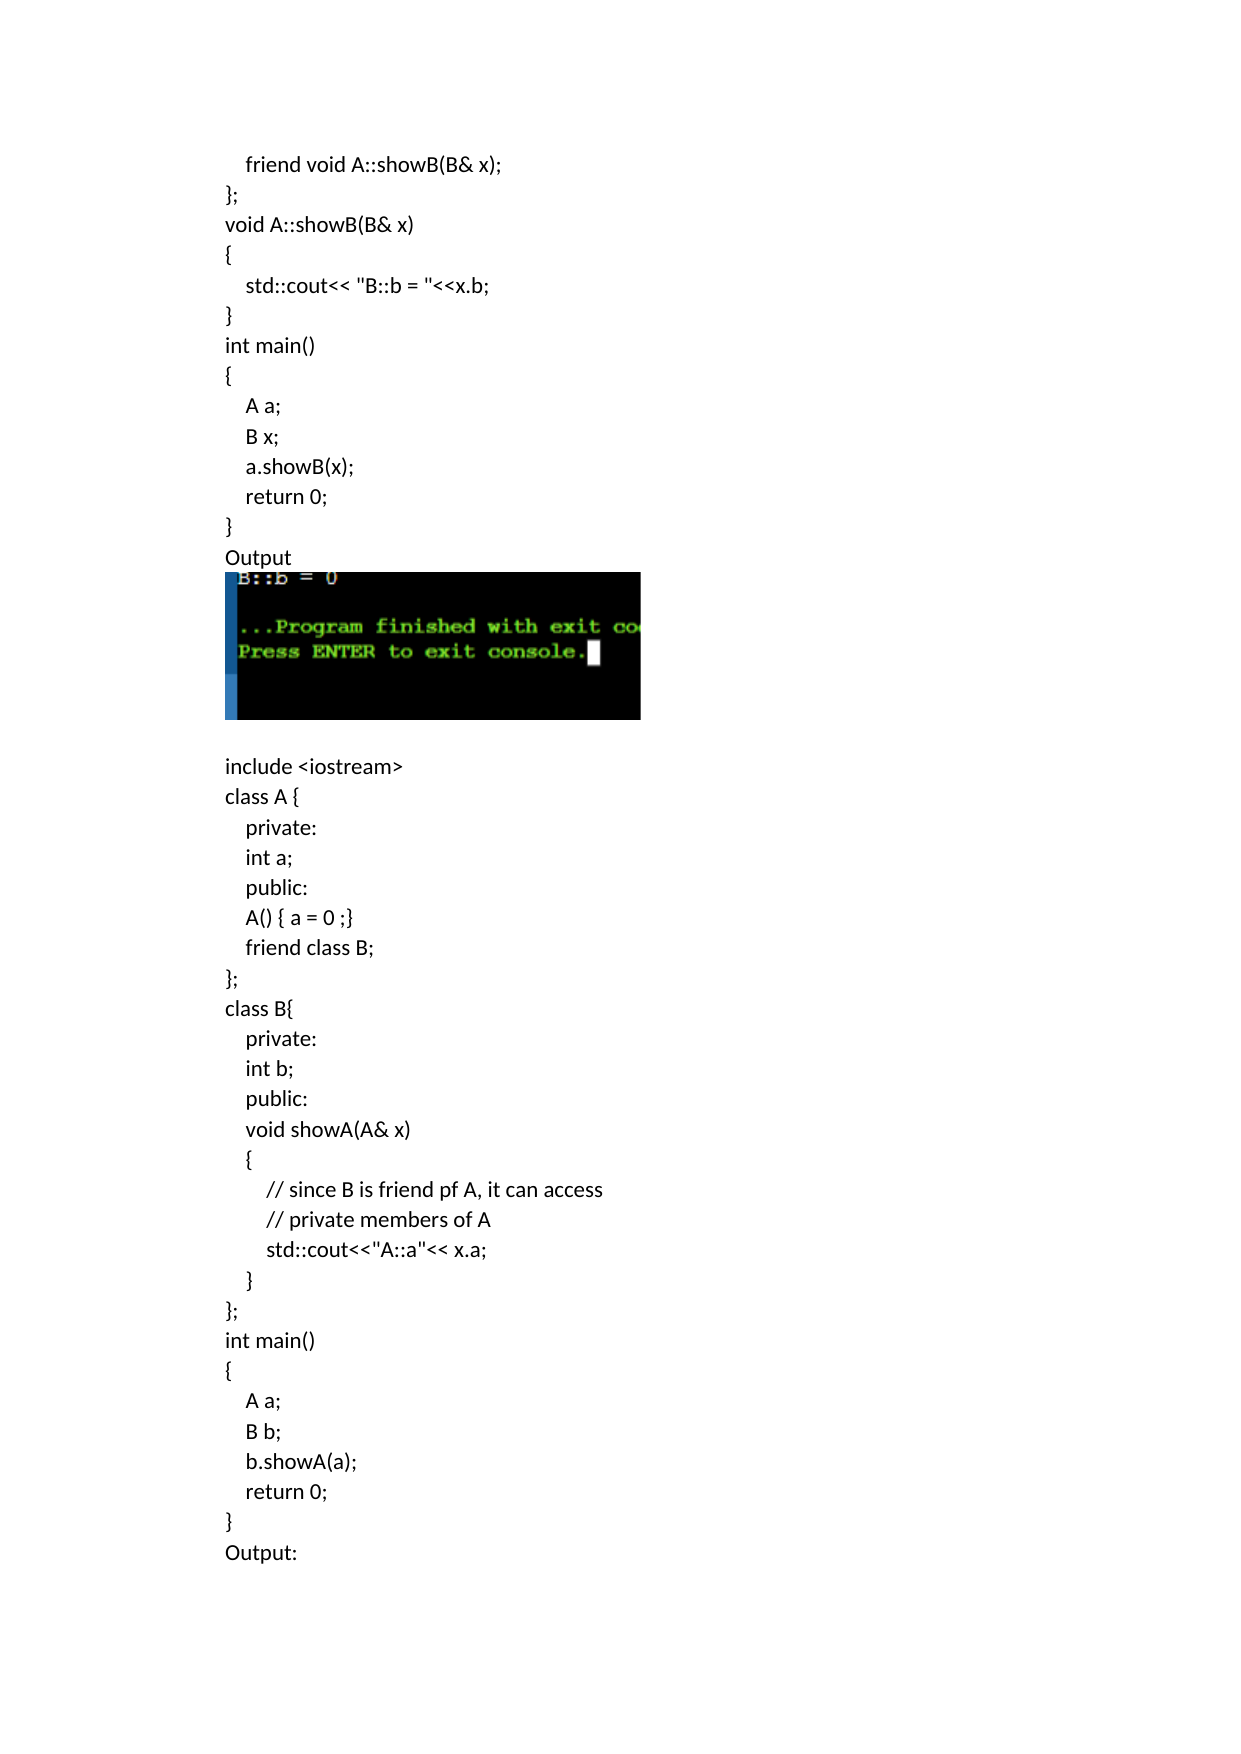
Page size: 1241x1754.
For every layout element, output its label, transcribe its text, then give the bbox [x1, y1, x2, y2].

list friend void A::showB(B& x); [225, 150, 1090, 178]
list A a; [225, 1387, 1090, 1414]
list std::cout<< "B::b = "<<x.b; [225, 271, 1090, 299]
list include <iostream> [225, 752, 1090, 780]
list Output [225, 543, 1090, 571]
list public: [225, 1084, 1090, 1112]
list }; [225, 180, 1090, 208]
list Output: [225, 1538, 1090, 1566]
list friend class B; [225, 933, 1090, 961]
list return 0; [225, 482, 1090, 510]
list B x; [225, 422, 1090, 450]
list std::cout<<"A::a"<< x.a; [225, 1236, 1090, 1263]
list int main() [225, 1326, 1090, 1354]
picture [225, 572, 641, 720]
list A a; [225, 392, 1090, 420]
list A() { a = 0 ;} [225, 903, 1090, 931]
list return 0; [225, 1477, 1090, 1505]
list b.showA(a); [225, 1447, 1090, 1475]
list private: [225, 813, 1090, 841]
list private: [225, 1024, 1090, 1052]
list void A::showB(B& x) [225, 210, 1090, 238]
list void showA(A& x) [225, 1115, 1090, 1143]
list } [225, 1266, 1090, 1294]
list class A { [225, 782, 1090, 810]
list int main() [225, 331, 1090, 359]
list public: [225, 873, 1090, 901]
list { [225, 361, 1090, 389]
list { [225, 1145, 1090, 1173]
list }; [225, 964, 1090, 992]
list a.showB(x); [225, 452, 1090, 480]
list int b; [225, 1054, 1090, 1082]
list } [225, 512, 1090, 541]
list // private members of A [225, 1205, 1090, 1233]
list class B{ [225, 994, 1090, 1022]
list { [225, 241, 1090, 269]
list }; [225, 1296, 1090, 1324]
list } [225, 1507, 1090, 1535]
list // since B is friend pf A, it can access [225, 1175, 1090, 1203]
list } [225, 301, 1090, 329]
list B b; [225, 1417, 1090, 1445]
list int a; [225, 843, 1090, 871]
list { [225, 1356, 1090, 1384]
